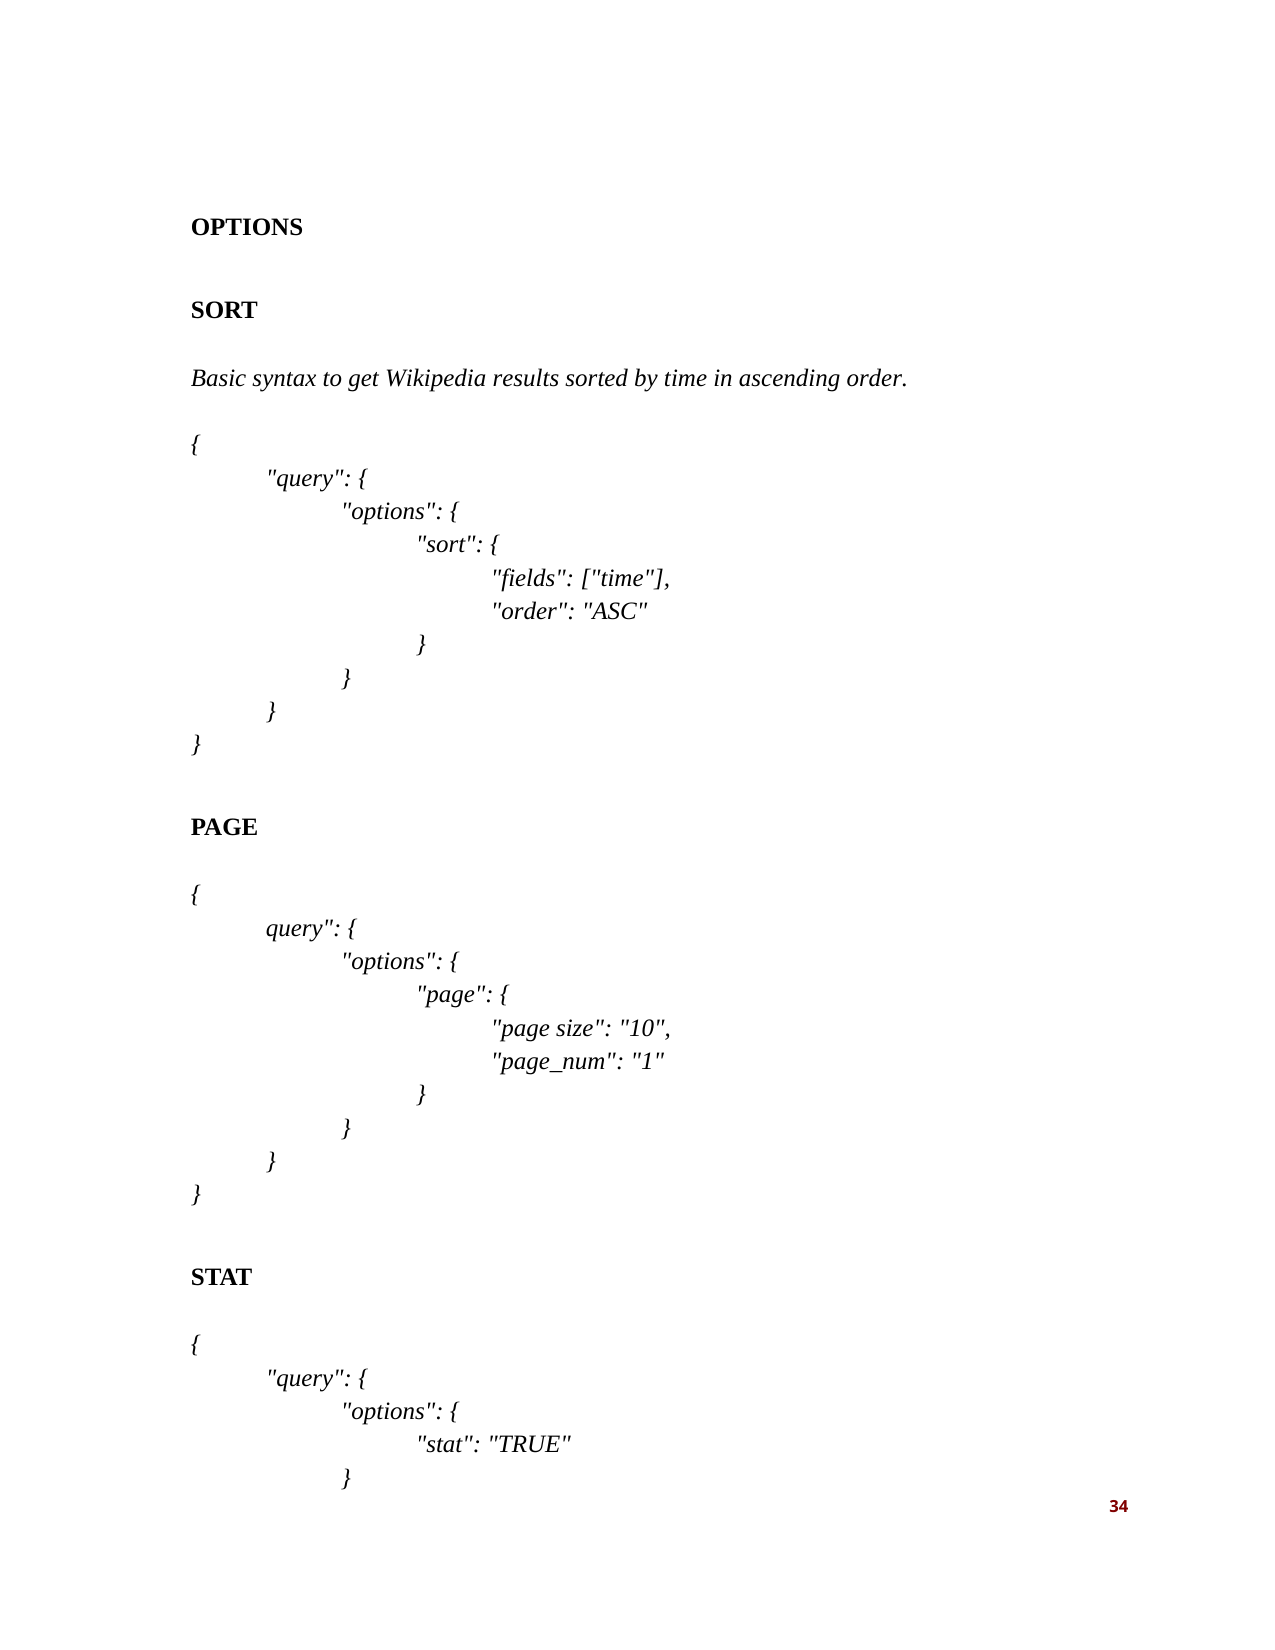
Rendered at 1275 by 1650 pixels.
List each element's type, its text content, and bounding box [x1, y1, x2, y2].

text "options": { [191, 498, 1128, 525]
text "options": { [191, 948, 1128, 975]
text } [191, 731, 1128, 758]
text "stat": "TRUE" [191, 1431, 1128, 1458]
text "query": { [191, 464, 1128, 492]
text { [191, 881, 1128, 908]
text "options": { [191, 1398, 1128, 1425]
text "order": "ASC" [191, 598, 1128, 625]
text "fields": ["time"], [191, 564, 1128, 592]
text } [191, 1081, 1128, 1108]
text "page": { [191, 981, 1128, 1008]
text "page size": "10", [191, 1014, 1128, 1042]
text } [191, 1464, 1128, 1492]
text } [191, 1114, 1128, 1142]
text "query": { [191, 1364, 1128, 1392]
text } [191, 631, 1128, 658]
text } [191, 664, 1128, 692]
text query": { [191, 914, 1128, 942]
text { [191, 1331, 1128, 1358]
subtitle OPTIONS [191, 208, 1128, 242]
subtitle PAGE [191, 810, 1128, 842]
text } [191, 698, 1128, 725]
subtitle STAT [191, 1260, 1128, 1292]
text Basic syntax to get Wikipedia results sorted by time in ascending order. [191, 364, 1128, 392]
text } [191, 1148, 1128, 1175]
text { [191, 431, 1128, 458]
text } [191, 1181, 1128, 1208]
text "sort": { [191, 531, 1128, 558]
subtitle SORT [191, 294, 1128, 325]
text "page_num": "1" [191, 1048, 1128, 1075]
